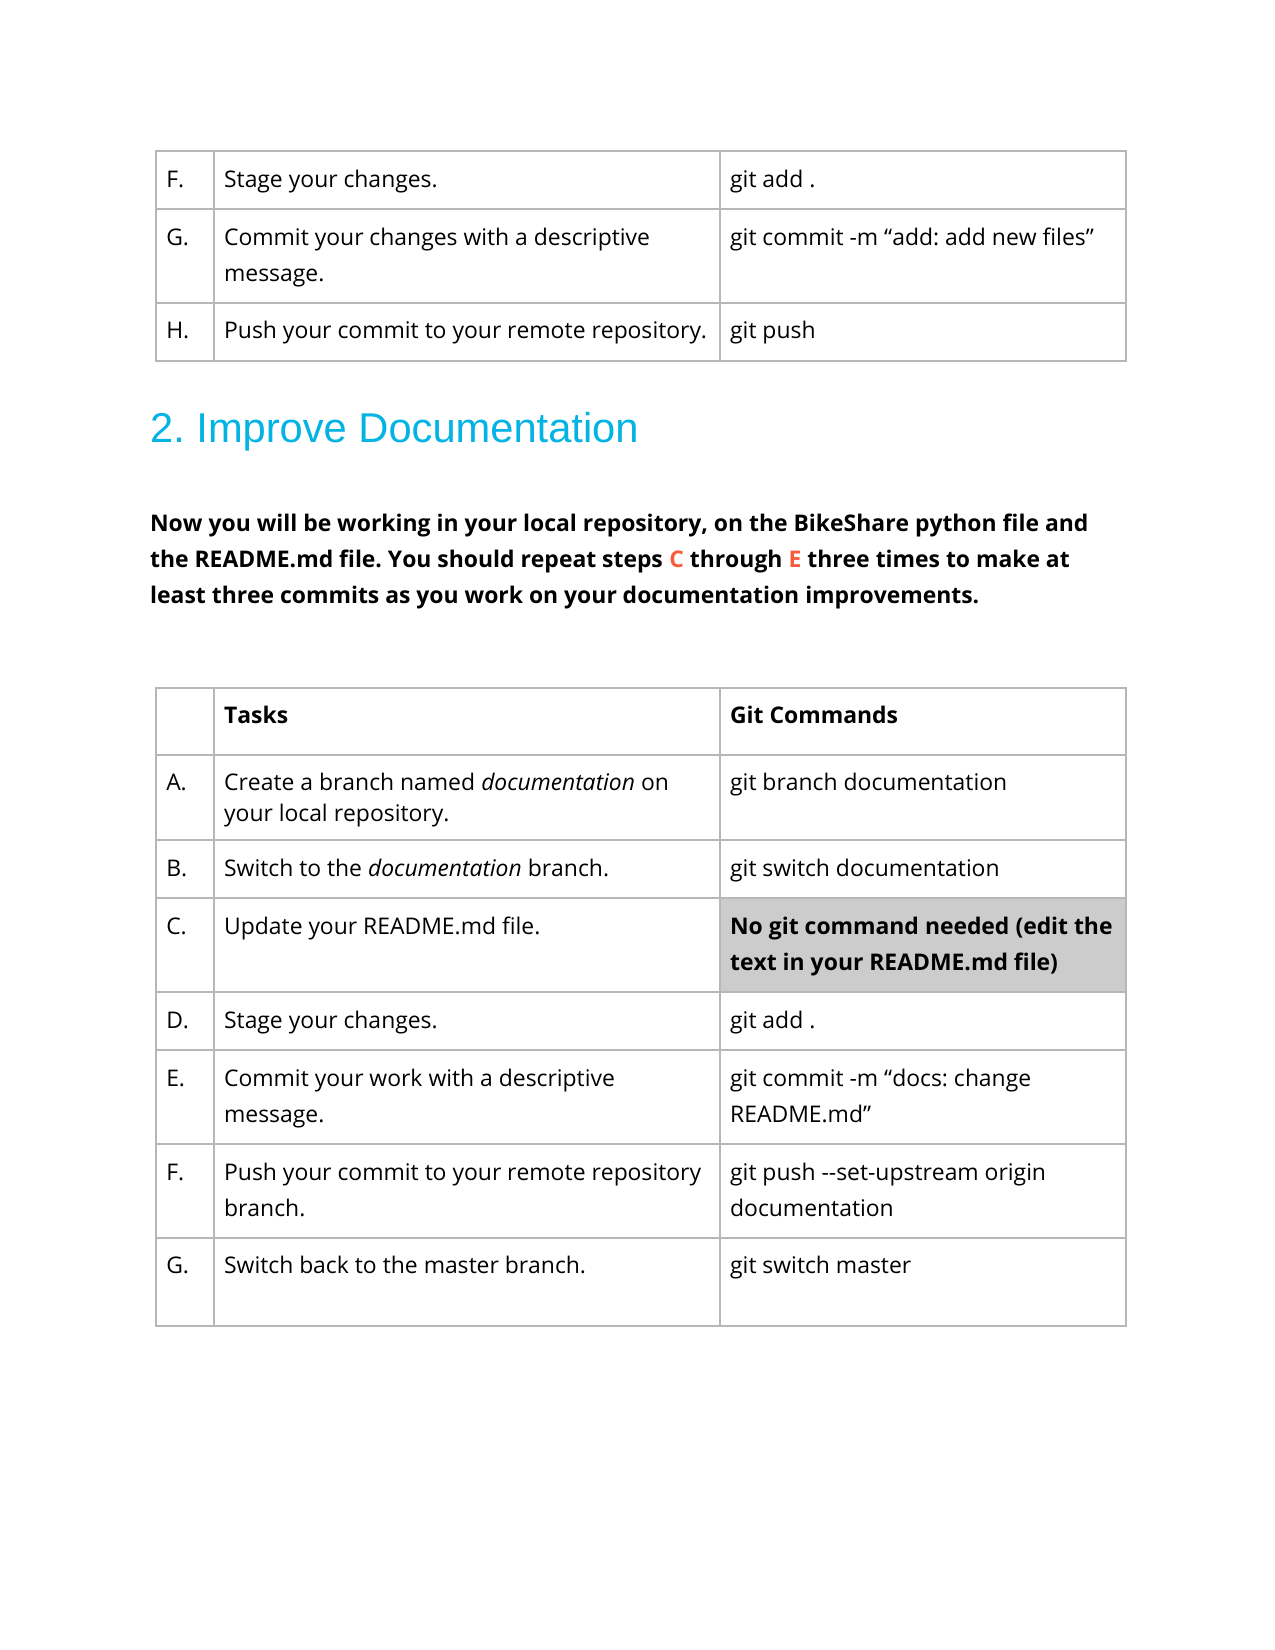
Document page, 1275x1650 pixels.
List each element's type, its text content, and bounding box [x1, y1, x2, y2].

text Now you will be working in your local repository, on the BikeShare python file and the README.md file. You should repeat steps C through E three times to make at least three commits as you work on your documentation improvements. [150, 507, 1125, 610]
table_cell git commit -m “add: add new files” [721, 210, 1125, 302]
table_cell F. [157, 152, 213, 208]
table_header [157, 689, 213, 754]
table_cell Update your README.md file. [215, 899, 719, 991]
table_cell git branch documentation [721, 756, 1125, 839]
table_cell G. [157, 1239, 213, 1324]
table_cell git add . [721, 993, 1125, 1049]
table_cell Commit your work with a descriptive message. [215, 1051, 719, 1143]
table_cell git add . [721, 152, 1125, 208]
table_cell Commit your changes with a descriptive message. [215, 210, 719, 302]
table_cell Switch back to the master branch. [215, 1239, 719, 1324]
subtitle 2. Improve Documentation [150, 404, 1125, 452]
table_cell Stage your changes. [215, 152, 719, 208]
table_cell Switch to the documentation branch. [215, 841, 719, 897]
table_cell git push [721, 304, 1125, 360]
table_cell Create a branch named documentation on your local repository. [215, 756, 719, 839]
table_cell git commit -m “docs: change README.md” [721, 1051, 1125, 1143]
table_header Tasks [215, 689, 719, 754]
table_cell Stage your changes. [215, 993, 719, 1049]
table_cell A. [157, 756, 213, 839]
table_cell D. [157, 993, 213, 1049]
table_cell G. [157, 210, 213, 302]
table_cell git switch documentation [721, 841, 1125, 897]
table_cell git switch master [721, 1239, 1125, 1324]
table_cell No git command needed (edit the text in your README.md file) [721, 899, 1125, 991]
table_cell C. [157, 899, 213, 991]
table_cell H. [157, 304, 213, 360]
table_cell Push your commit to your remote repository branch. [215, 1145, 719, 1237]
table_header Git Commands [721, 689, 1125, 754]
table_cell B. [157, 841, 213, 897]
table_cell git push --set-upstream origin documentation [721, 1145, 1125, 1237]
table_cell Push your commit to your remote repository. [215, 304, 719, 360]
table_cell F. [157, 1145, 213, 1237]
table_cell E. [157, 1051, 213, 1143]
